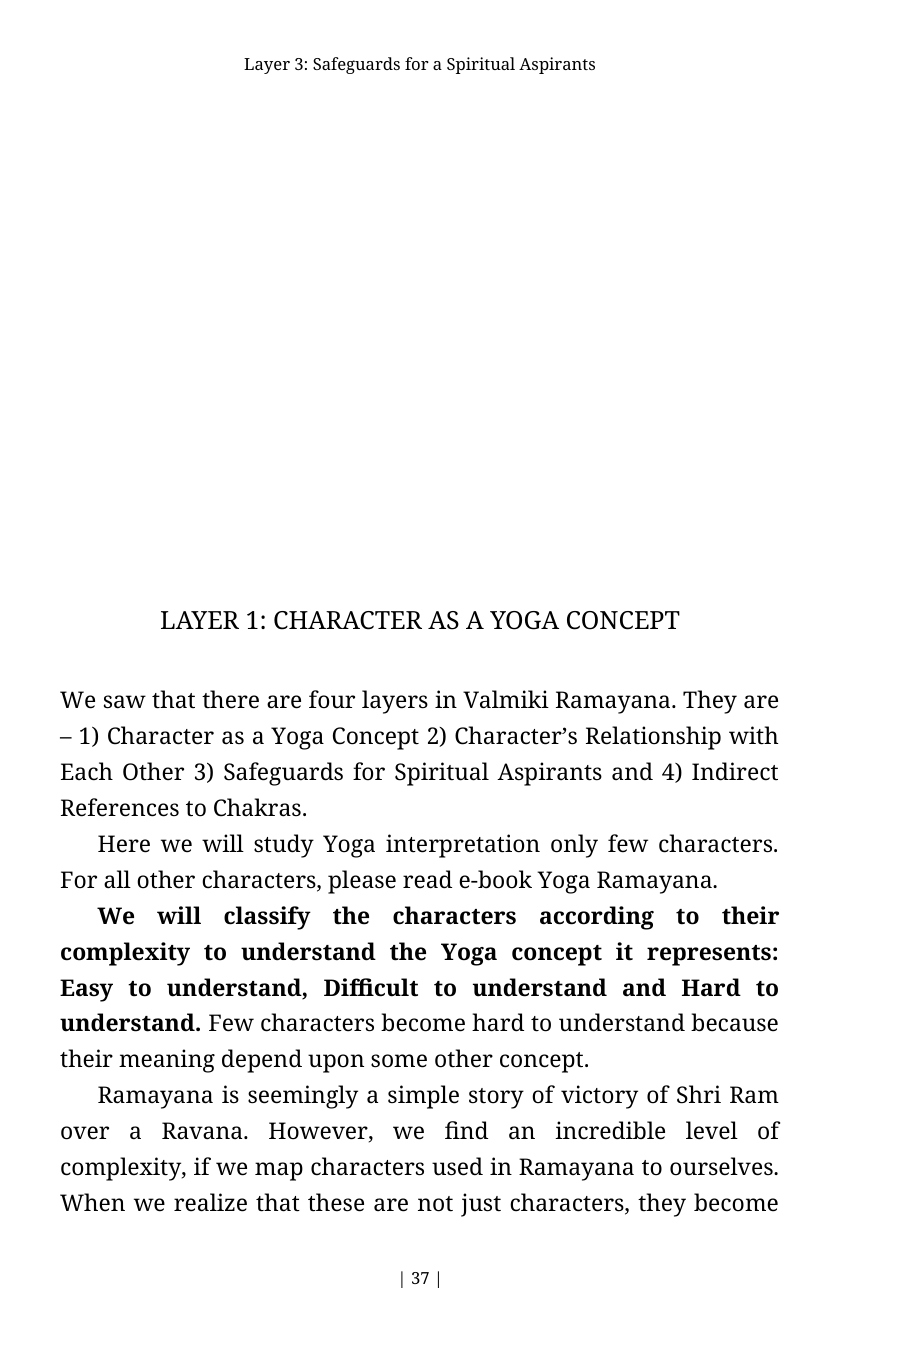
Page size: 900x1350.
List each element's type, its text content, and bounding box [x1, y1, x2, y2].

text We saw that there are four layers in Valmiki Ramayana. They are – 1) Character as a Yoga Concept 2) Character’s Relationship with Each Other 3) Safeguards for Spiritual Aspirants and 4) Indirect References to Chakras. [60, 684, 780, 823]
text Here we will study Yoga interpretation only few characters. For all other characters, please read e-book Yoga Ramayana. [60, 828, 780, 895]
text We will classify the characters according to their complexity to understand the Yoga concept it represents: Easy to understand, Difficult to understand and Hard to understand. Few characters become hard to understand because their meaning depend upon some other concept. [60, 899, 780, 1074]
subtitle Layer 1: Character as a Yoga Concept [60, 603, 780, 637]
